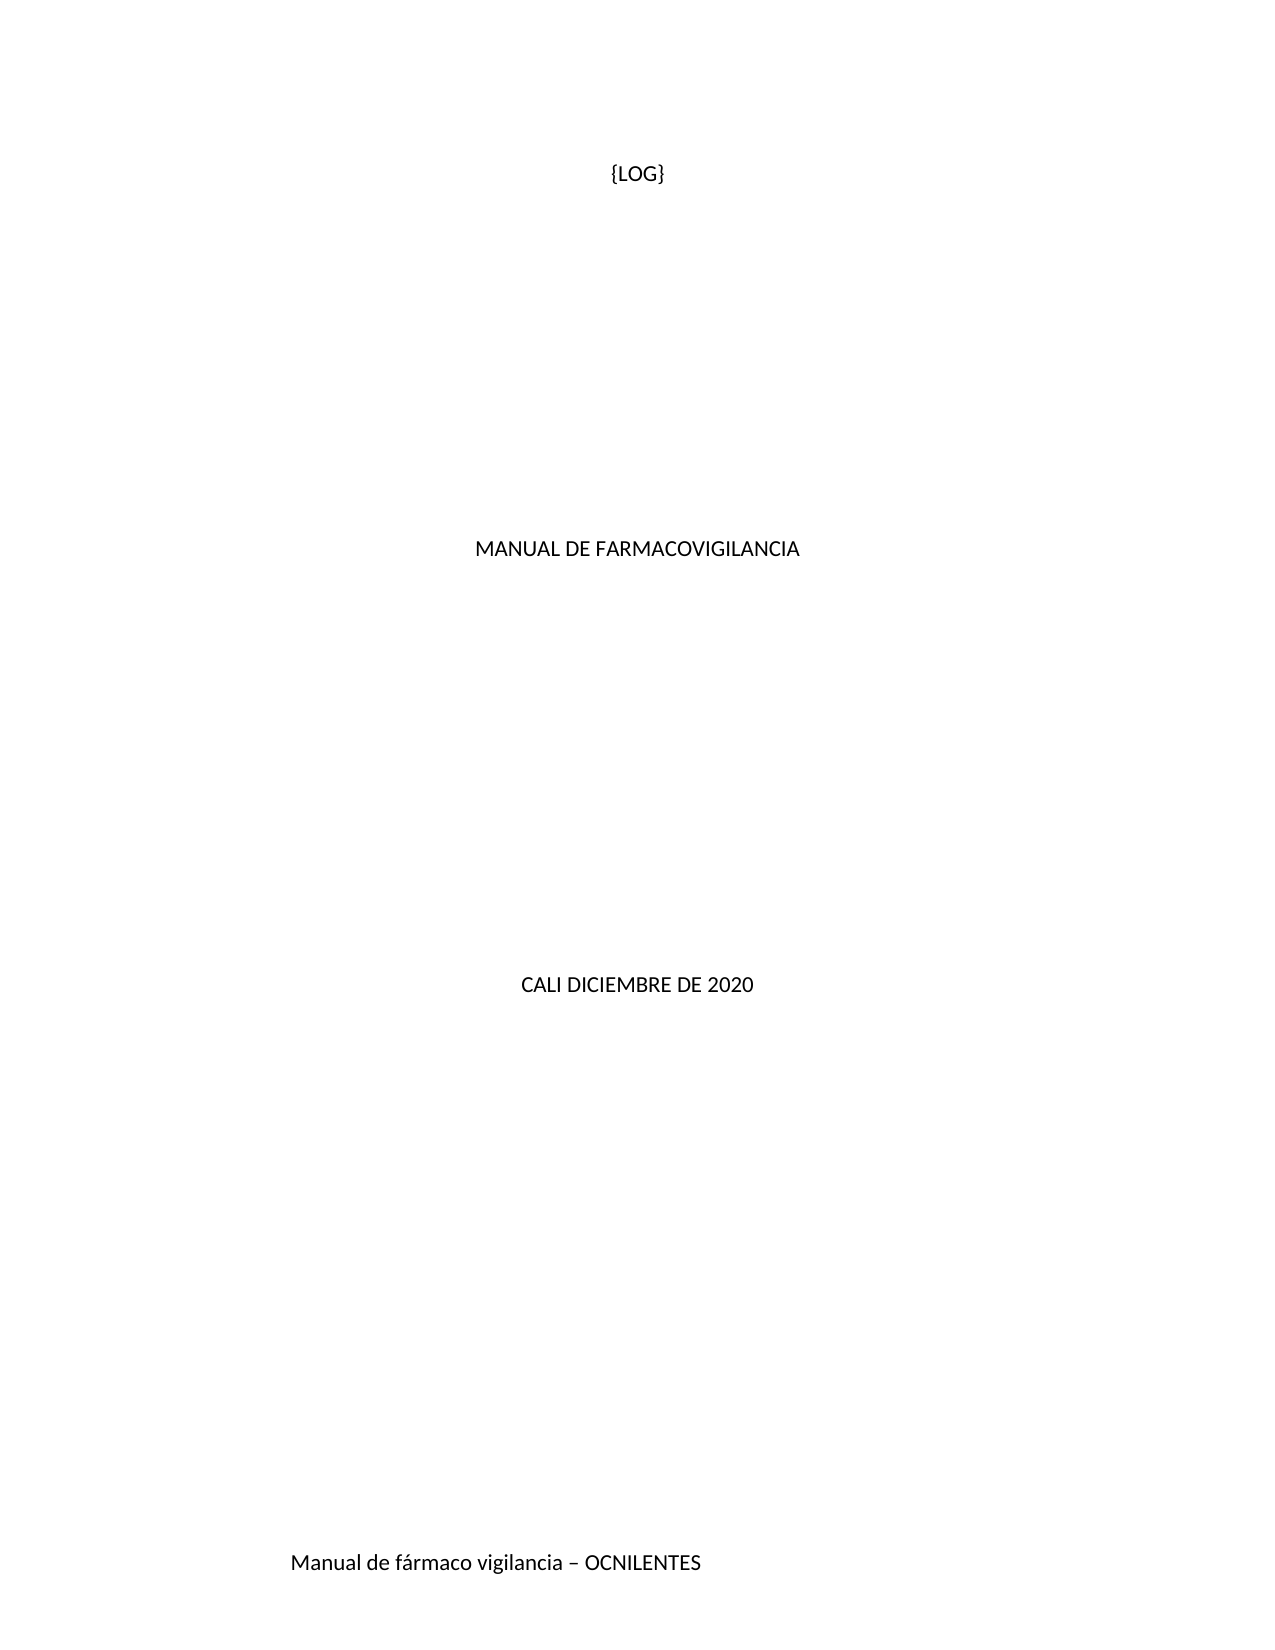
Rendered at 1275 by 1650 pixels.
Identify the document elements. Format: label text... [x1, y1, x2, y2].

text MANUAL DE FARMACOVIGILANCIA [177, 534, 1098, 562]
text CALI DICIEMBRE DE 2020 [177, 971, 1098, 998]
text {LOG} [177, 159, 1098, 187]
